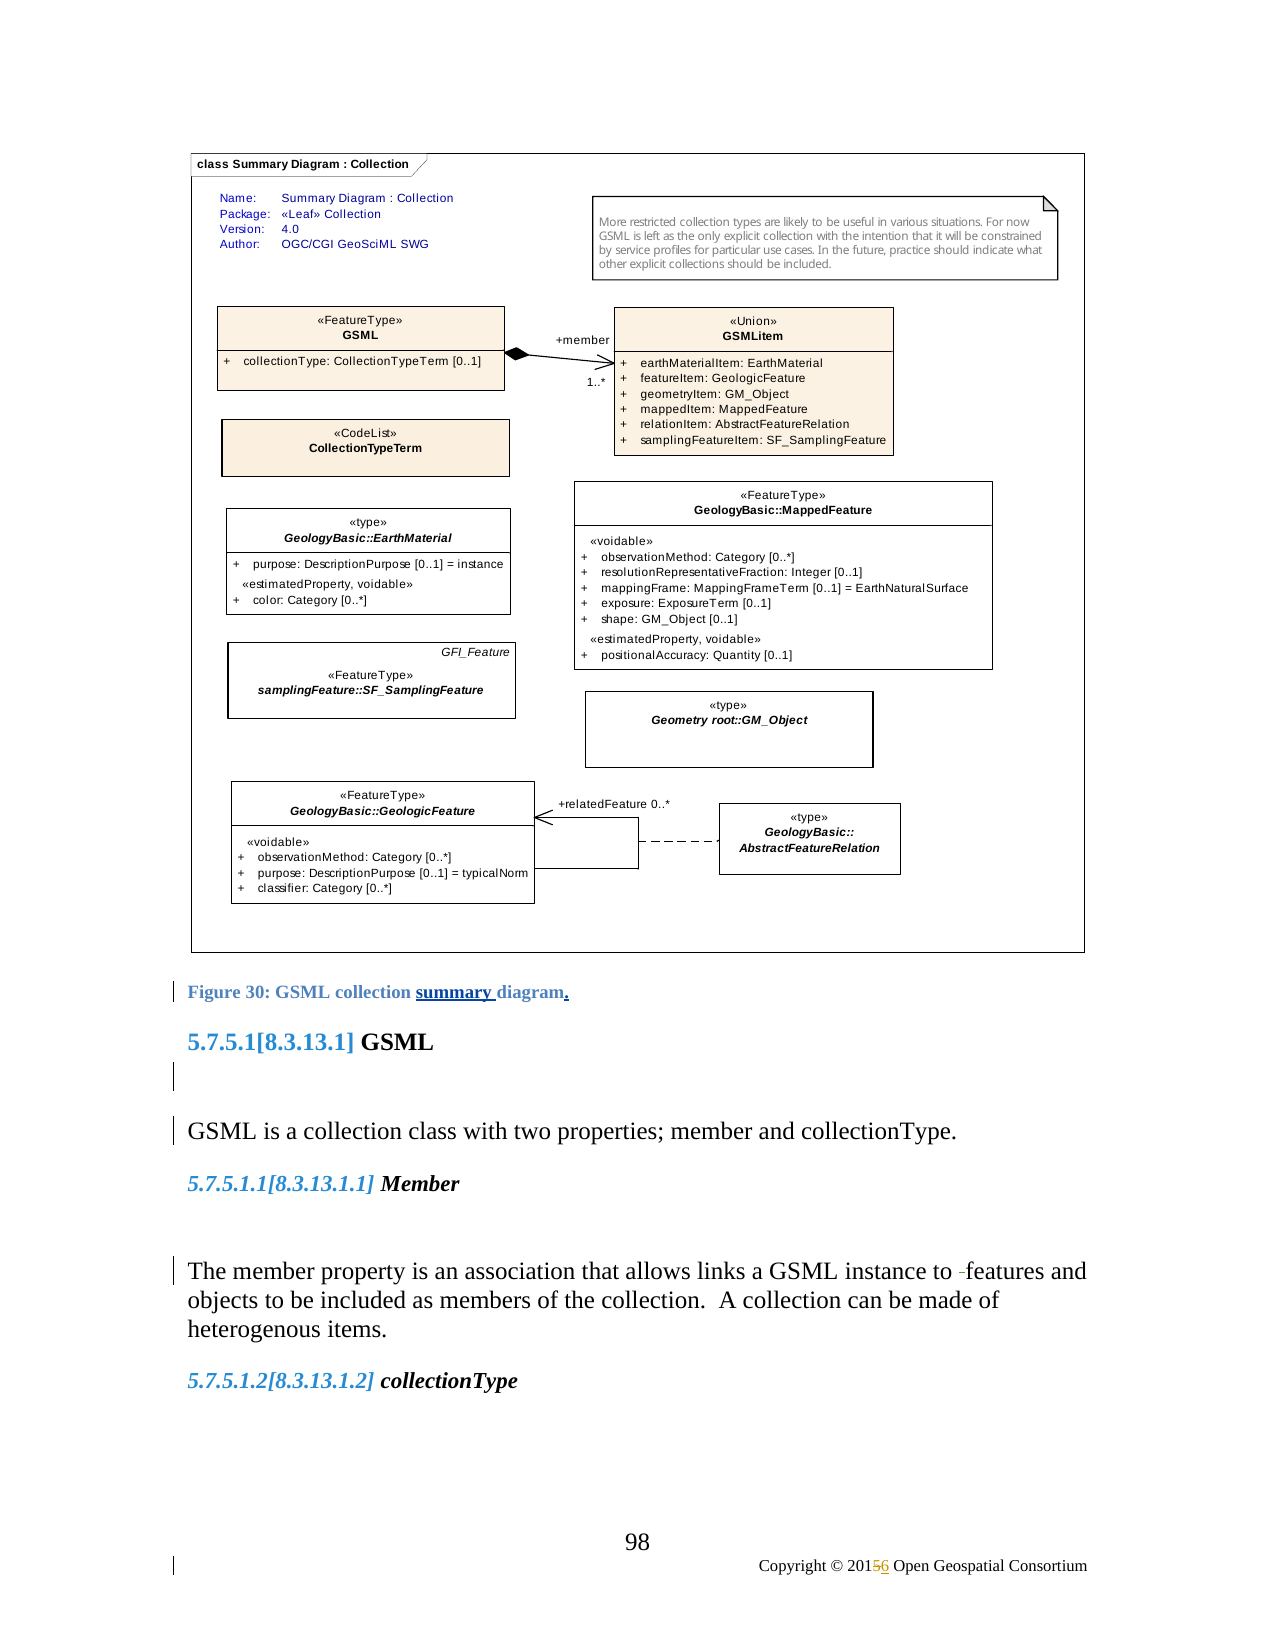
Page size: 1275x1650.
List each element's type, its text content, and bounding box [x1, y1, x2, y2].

text GSML is a collection class with two properties; member and collectionType. [187, 1116, 1087, 1145]
subtitle Member [187, 1170, 1087, 1196]
text The member property is an association that allows links a GSML instance to features and objects to be included as members of the collection. A collection can be made of heterogenous items. [187, 1256, 1087, 1342]
subtitle collectionType [187, 1367, 1087, 1394]
subtitle GSML [187, 1027, 1087, 1056]
